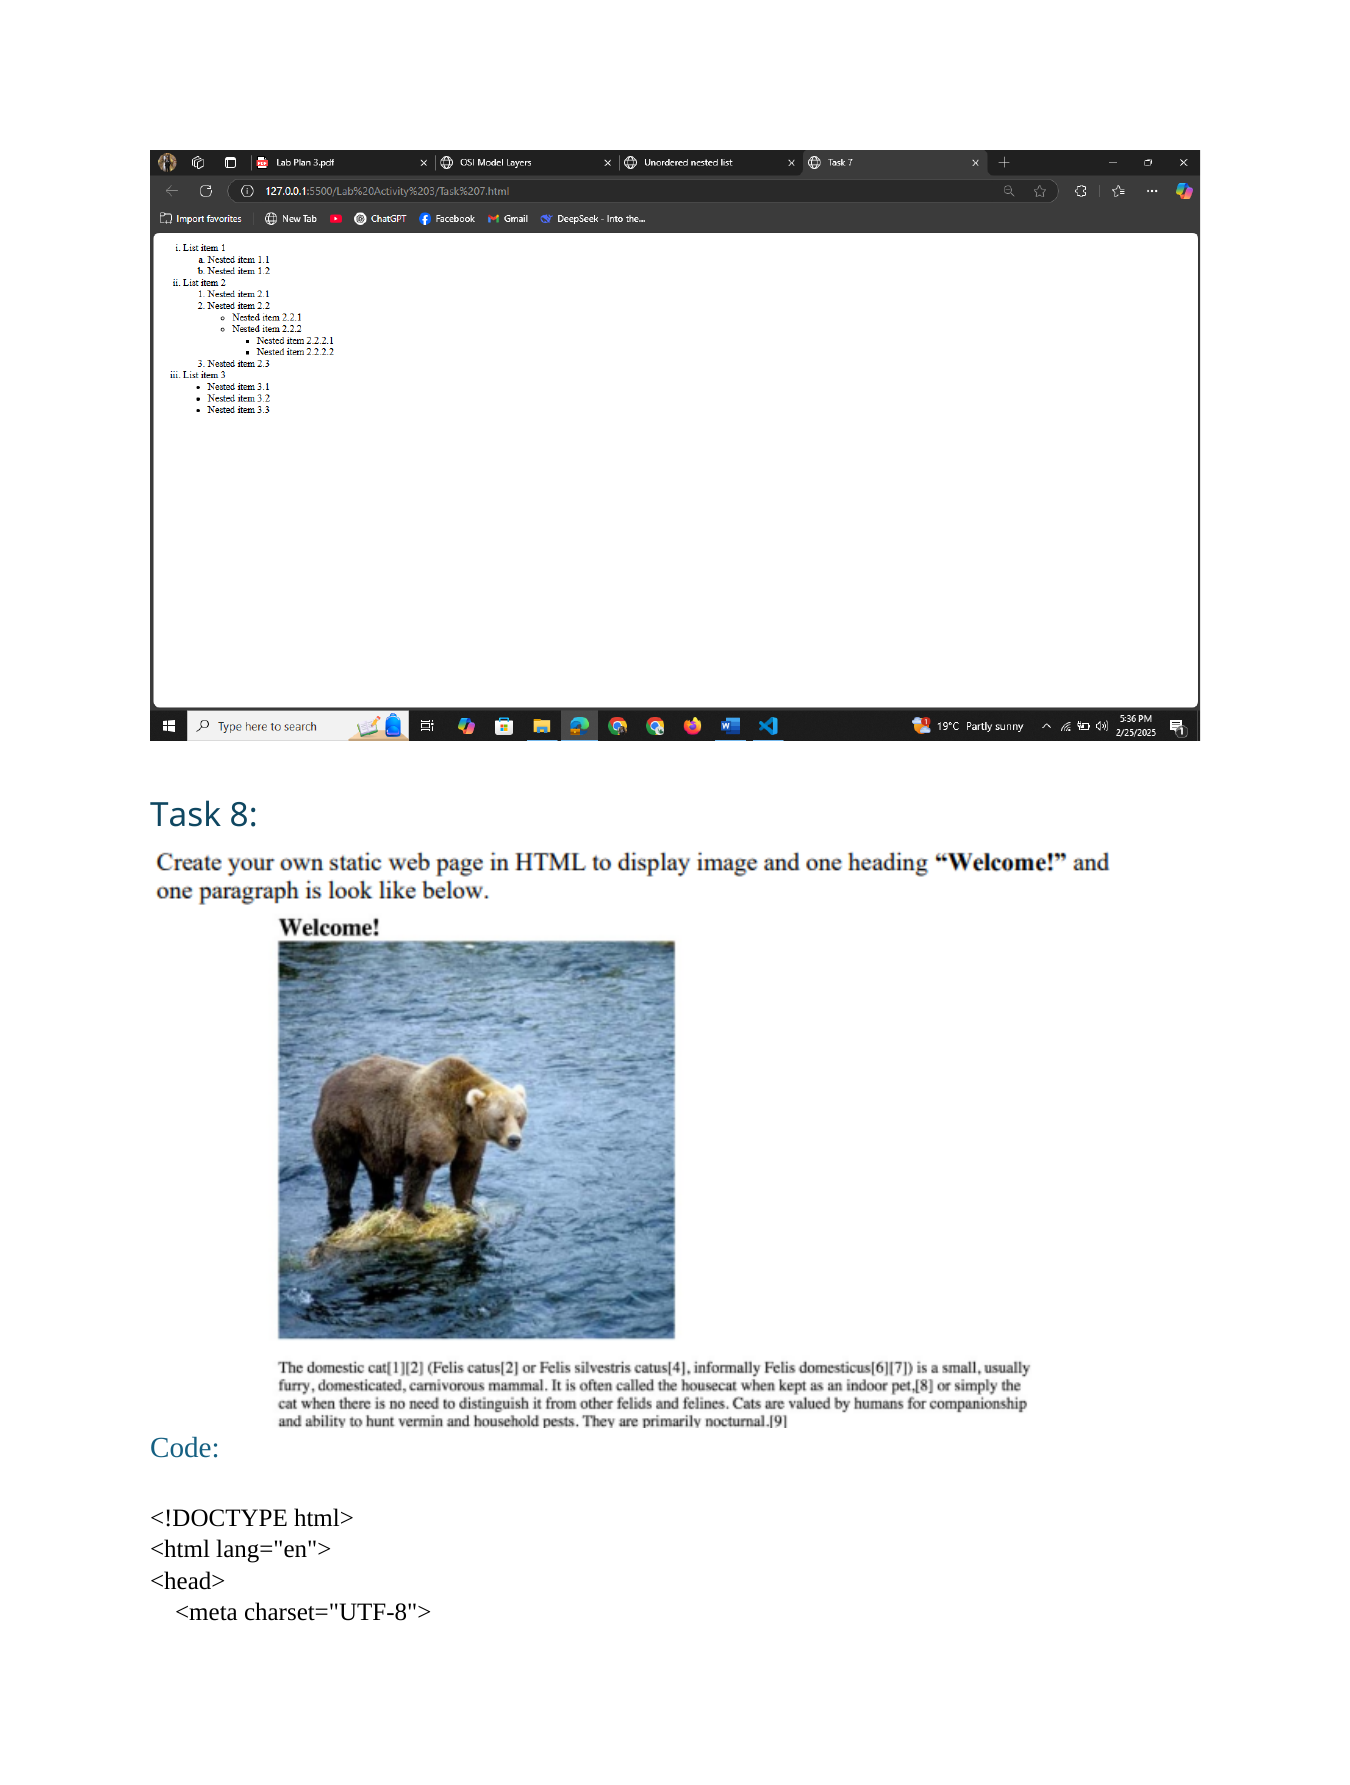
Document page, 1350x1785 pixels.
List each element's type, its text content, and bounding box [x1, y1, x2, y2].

text <html lang="en"> [150, 1534, 1199, 1563]
subtitle Task 8: [150, 791, 1199, 836]
picture [150, 847, 1135, 1428]
text <meta charset="UTF-8"> [150, 1597, 1199, 1626]
text Code: [150, 1430, 1199, 1464]
text <!DOCTYPE html> [150, 1503, 1199, 1532]
picture [150, 150, 1200, 741]
text <head> [150, 1566, 1199, 1595]
